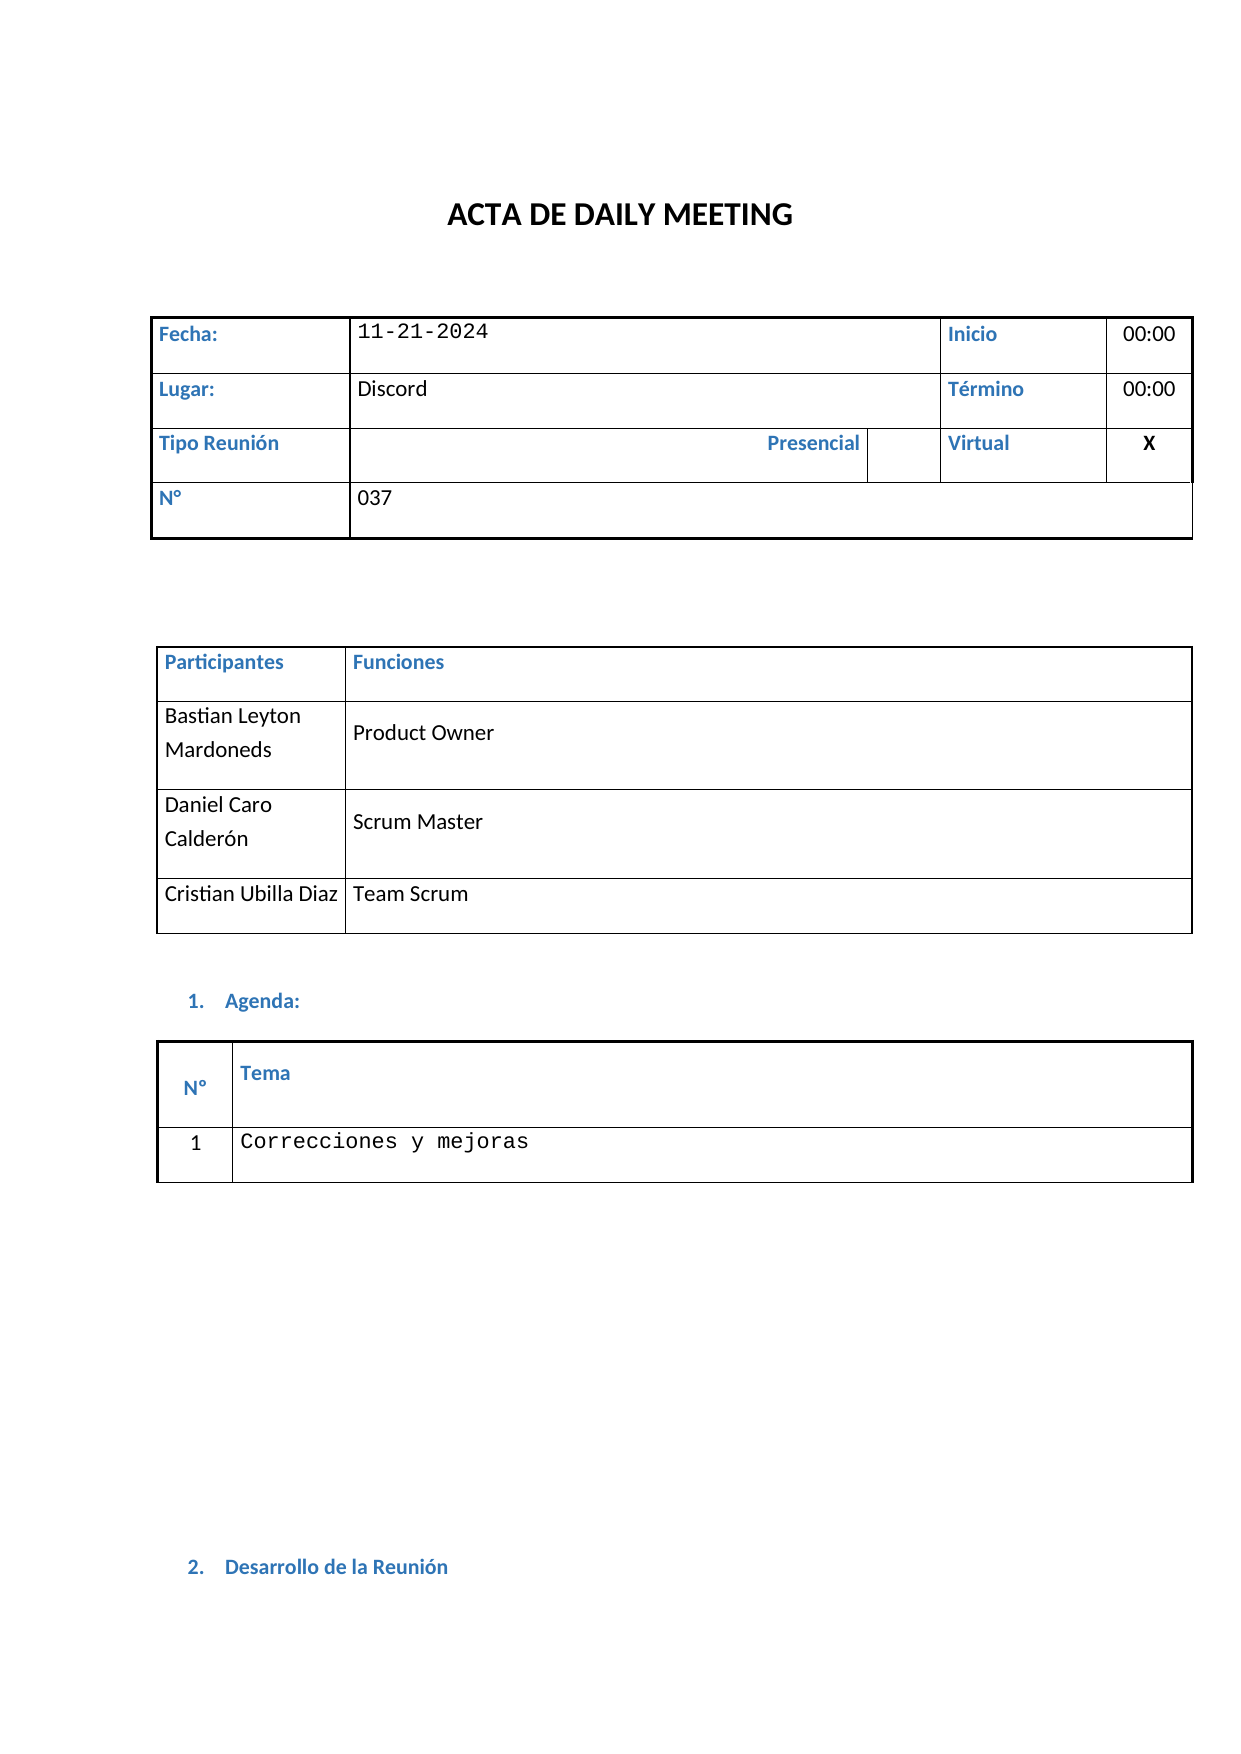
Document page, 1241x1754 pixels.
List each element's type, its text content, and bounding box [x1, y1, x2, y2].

table_cell Tipo Reunión [153, 429, 349, 482]
table_cell 00:00 [1107, 374, 1191, 428]
table_cell Virtual [941, 429, 1106, 482]
table_cell Presencial [351, 429, 867, 482]
list Desarrollo de la Reunión [187, 1553, 1090, 1580]
table_cell Scrum Master [346, 790, 1191, 878]
table_header 00:00 [1107, 319, 1191, 373]
table_cell Team Scrum [346, 879, 1191, 933]
table_header Nº [159, 1043, 232, 1127]
table_cell Correcciones y mejoras [233, 1128, 1191, 1182]
table_cell 037 [351, 482, 1192, 537]
table_cell Cristian Ubilla Diaz [158, 879, 345, 933]
table_cell N° [153, 483, 349, 537]
table_header 11-21-2024 [351, 319, 940, 373]
table_header Fecha: [153, 319, 349, 373]
table_cell X [1107, 429, 1191, 482]
table_header Tema [233, 1043, 1191, 1127]
table_header Participantes [158, 648, 345, 701]
table_cell [868, 429, 940, 482]
text ACTA DE DAILY MEETING [150, 193, 1090, 234]
table_cell Daniel Caro Calderón [158, 790, 345, 878]
table_header Funciones [346, 648, 1191, 701]
table_cell Discord [351, 374, 940, 428]
table_cell Lugar: [153, 374, 349, 428]
table_header Inicio [941, 319, 1106, 373]
list Agenda: [187, 987, 1090, 1013]
table_cell Product Owner [346, 702, 1191, 789]
table_cell Bastian Leyton Mardoneds [158, 702, 345, 789]
table_cell 1 [159, 1128, 232, 1182]
table_cell Término [941, 374, 1106, 428]
